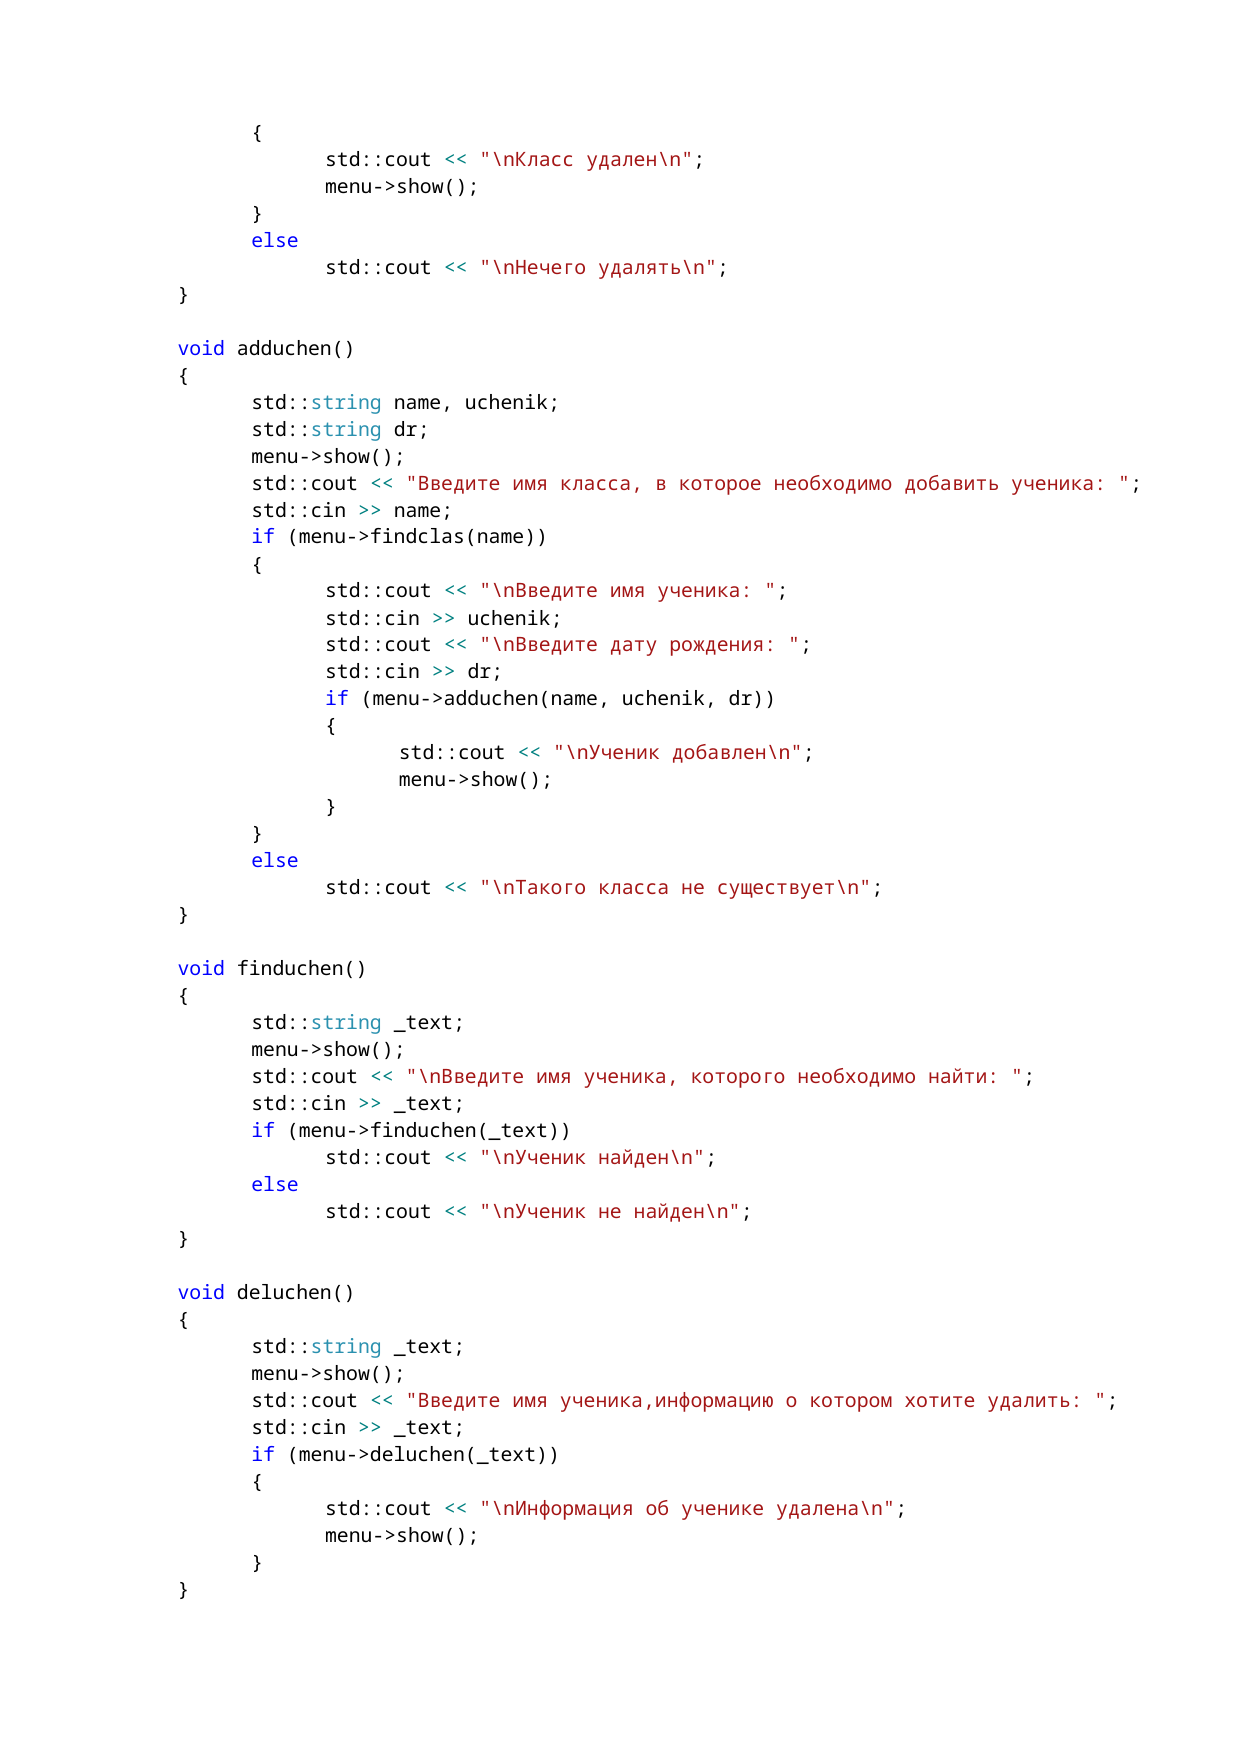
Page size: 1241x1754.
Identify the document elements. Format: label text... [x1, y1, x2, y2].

text std::cout << "\nНечего удалять\n"; [177, 253, 1152, 280]
text else [177, 226, 1152, 253]
text std::string dr; [177, 415, 1152, 442]
text if (menu->findclas(name)) [177, 523, 1152, 550]
text std::cin >> name; [177, 496, 1152, 523]
text std::cout << "\nКласс удален\n"; [177, 145, 1152, 172]
text { [177, 118, 1152, 145]
text std::cout << "\nУченик найден\n"; [177, 1143, 1152, 1170]
text void adduchen() [177, 334, 1152, 361]
text } [177, 793, 1152, 819]
text std::cout << "\nУченик добавлен\n"; [177, 739, 1152, 766]
text } [177, 819, 1152, 847]
text { [177, 981, 1152, 1008]
text menu->show(); [177, 1521, 1152, 1548]
text { [177, 1467, 1152, 1494]
text { [177, 712, 1152, 739]
text std::cout << "\nИнформация об ученике удалена\n"; [177, 1494, 1152, 1521]
text std::cin >> uchenik; [177, 604, 1152, 631]
text std::cout << "\nТакого класса не существует\n"; [177, 873, 1152, 901]
text menu->show(); [177, 766, 1152, 793]
text void finduchen() [177, 954, 1152, 981]
text else [177, 1170, 1152, 1197]
text std::cout << "Введите имя класса, в которое необходимо добавить ученика: "; [177, 469, 1152, 496]
text menu->show(); [177, 1359, 1152, 1386]
text } [177, 1548, 1152, 1575]
text menu->show(); [177, 1035, 1152, 1062]
text std::cin >> _text; [177, 1089, 1152, 1116]
text } [177, 1224, 1152, 1251]
text { [177, 361, 1152, 388]
text { [177, 1305, 1152, 1332]
text else [177, 847, 1152, 873]
text std::cin >> _text; [177, 1413, 1152, 1440]
text } [177, 901, 1152, 927]
text { [177, 550, 1152, 577]
text } [177, 199, 1152, 226]
text std::cout << "\nВведите дату рождения: "; [177, 631, 1152, 658]
text if (menu->finduchen(_text)) [177, 1116, 1152, 1143]
text menu->show(); [177, 172, 1152, 199]
text std::cout << "\nУченик не найден\n"; [177, 1197, 1152, 1224]
text menu->show(); [177, 442, 1152, 469]
text std::string name, uchenik; [177, 388, 1152, 415]
text } [177, 280, 1152, 307]
text std::cin >> dr; [177, 658, 1152, 685]
text } [177, 1575, 1152, 1602]
text std::cout << "Введите имя ученика,информацию о котором хотите удалить: "; [177, 1386, 1152, 1413]
text std::string _text; [177, 1332, 1152, 1359]
text std::string _text; [177, 1008, 1152, 1035]
text if (menu->deluchen(_text)) [177, 1440, 1152, 1467]
text void deluchen() [177, 1278, 1152, 1305]
text std::cout << "\nВведите имя ученика: "; [177, 577, 1152, 604]
text std::cout << "\nВведите имя ученика, которого необходимо найти: "; [177, 1062, 1152, 1089]
text if (menu->adduchen(name, uchenik, dr)) [177, 685, 1152, 712]
